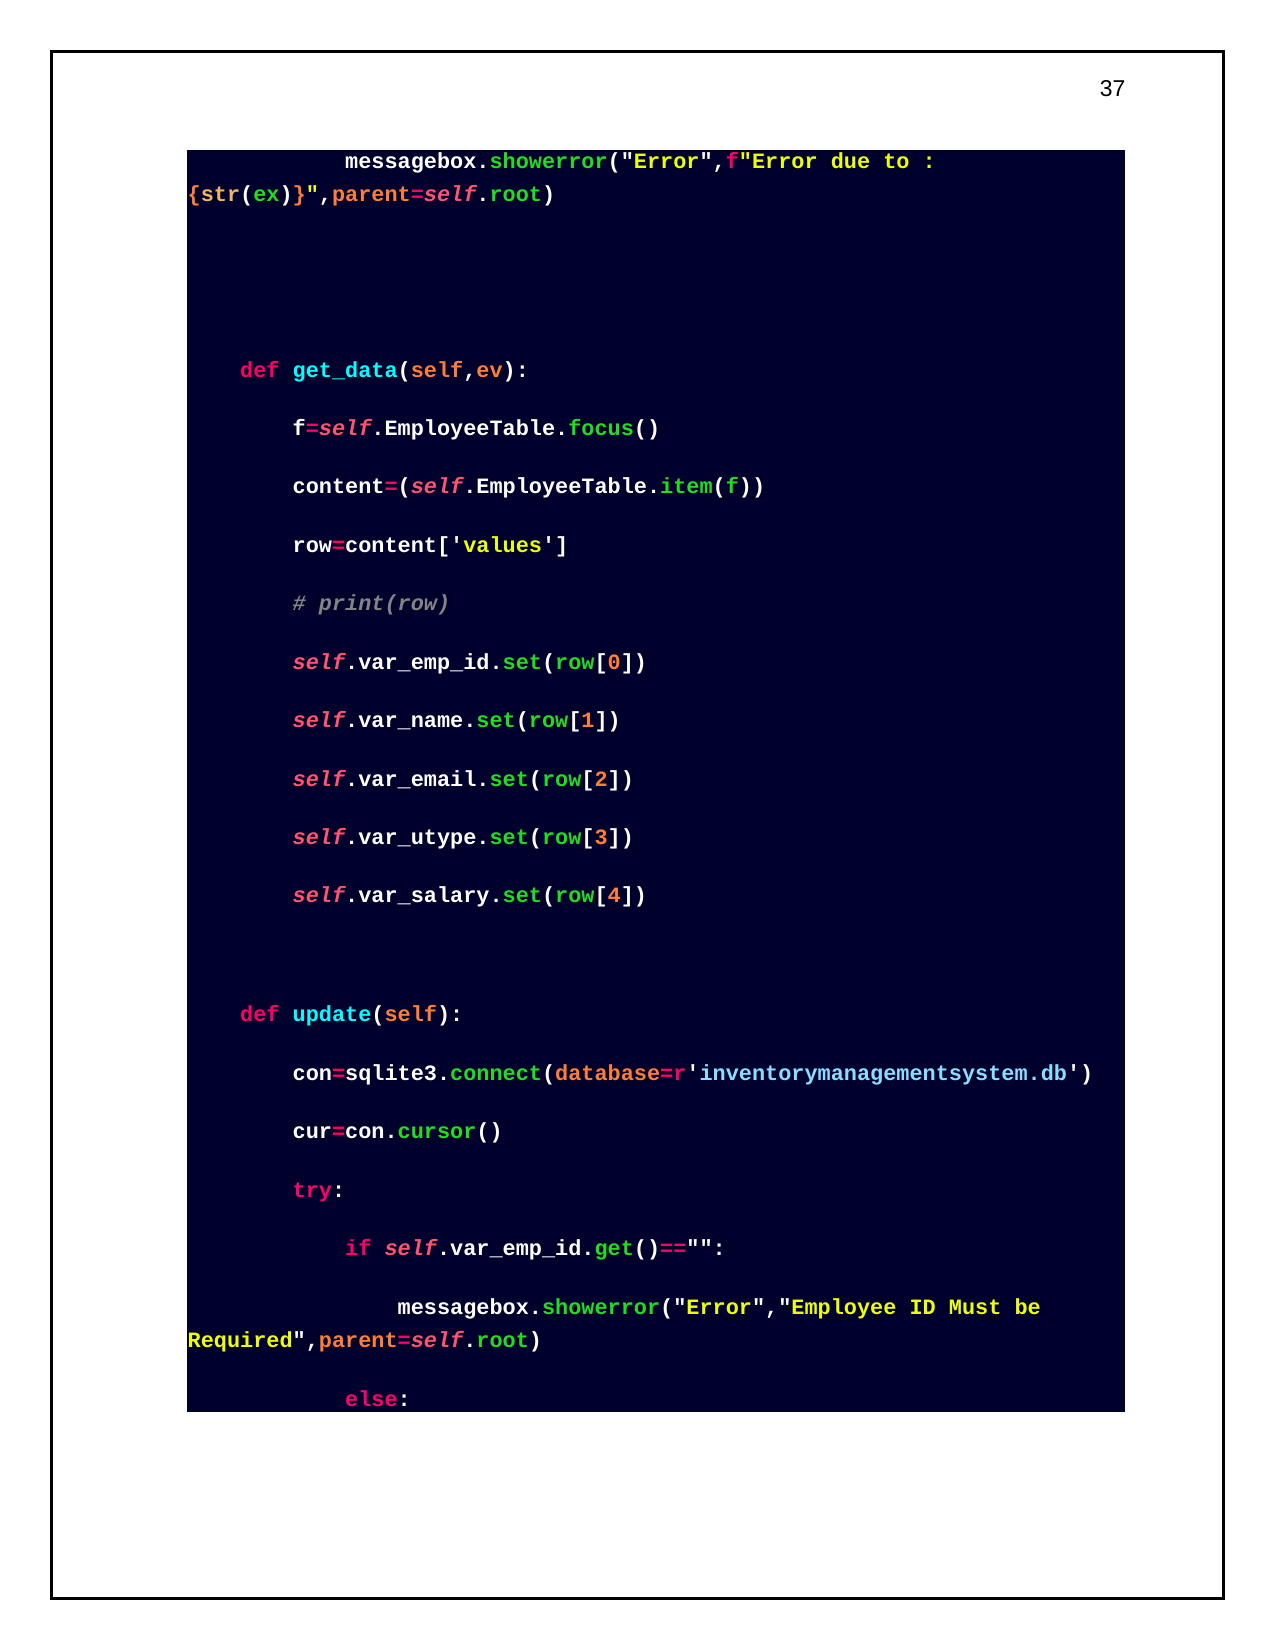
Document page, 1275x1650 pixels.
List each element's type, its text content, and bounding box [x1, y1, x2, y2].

text else: [187, 1388, 1125, 1412]
text try: [187, 1179, 1125, 1204]
text self.var_salary.set(row[4]) [187, 885, 1125, 909]
text def get_data(self,ev): [187, 359, 1125, 383]
text row=content['values'] [187, 534, 1125, 559]
text # print(row) [187, 592, 1125, 617]
text self.var_emp_id.set(row[0]) [187, 651, 1125, 676]
text f=self.EmployeeTable.focus() [187, 417, 1125, 442]
text self.var_utype.set(row[3]) [187, 826, 1125, 851]
text content=(self.EmployeeTable.item(f)) [187, 476, 1125, 500]
text if self.var_emp_id.get()=="": [187, 1237, 1125, 1262]
text messagebox.showerror("Error",f"Error due to : {str(ex)}",parent=self.root) [187, 150, 1125, 208]
text self.var_name.set(row[1]) [187, 709, 1125, 734]
text def update(self): [187, 1004, 1125, 1028]
text messagebox.showerror("Error","Employee ID Must be Required",parent=self.root) [187, 1296, 1125, 1354]
text cur=con.cursor() [187, 1121, 1125, 1145]
text self.var_email.set(row[2]) [187, 768, 1125, 793]
text con=sqlite3.connect(database=r'inventorymanagementsystem.db') [187, 1062, 1125, 1087]
